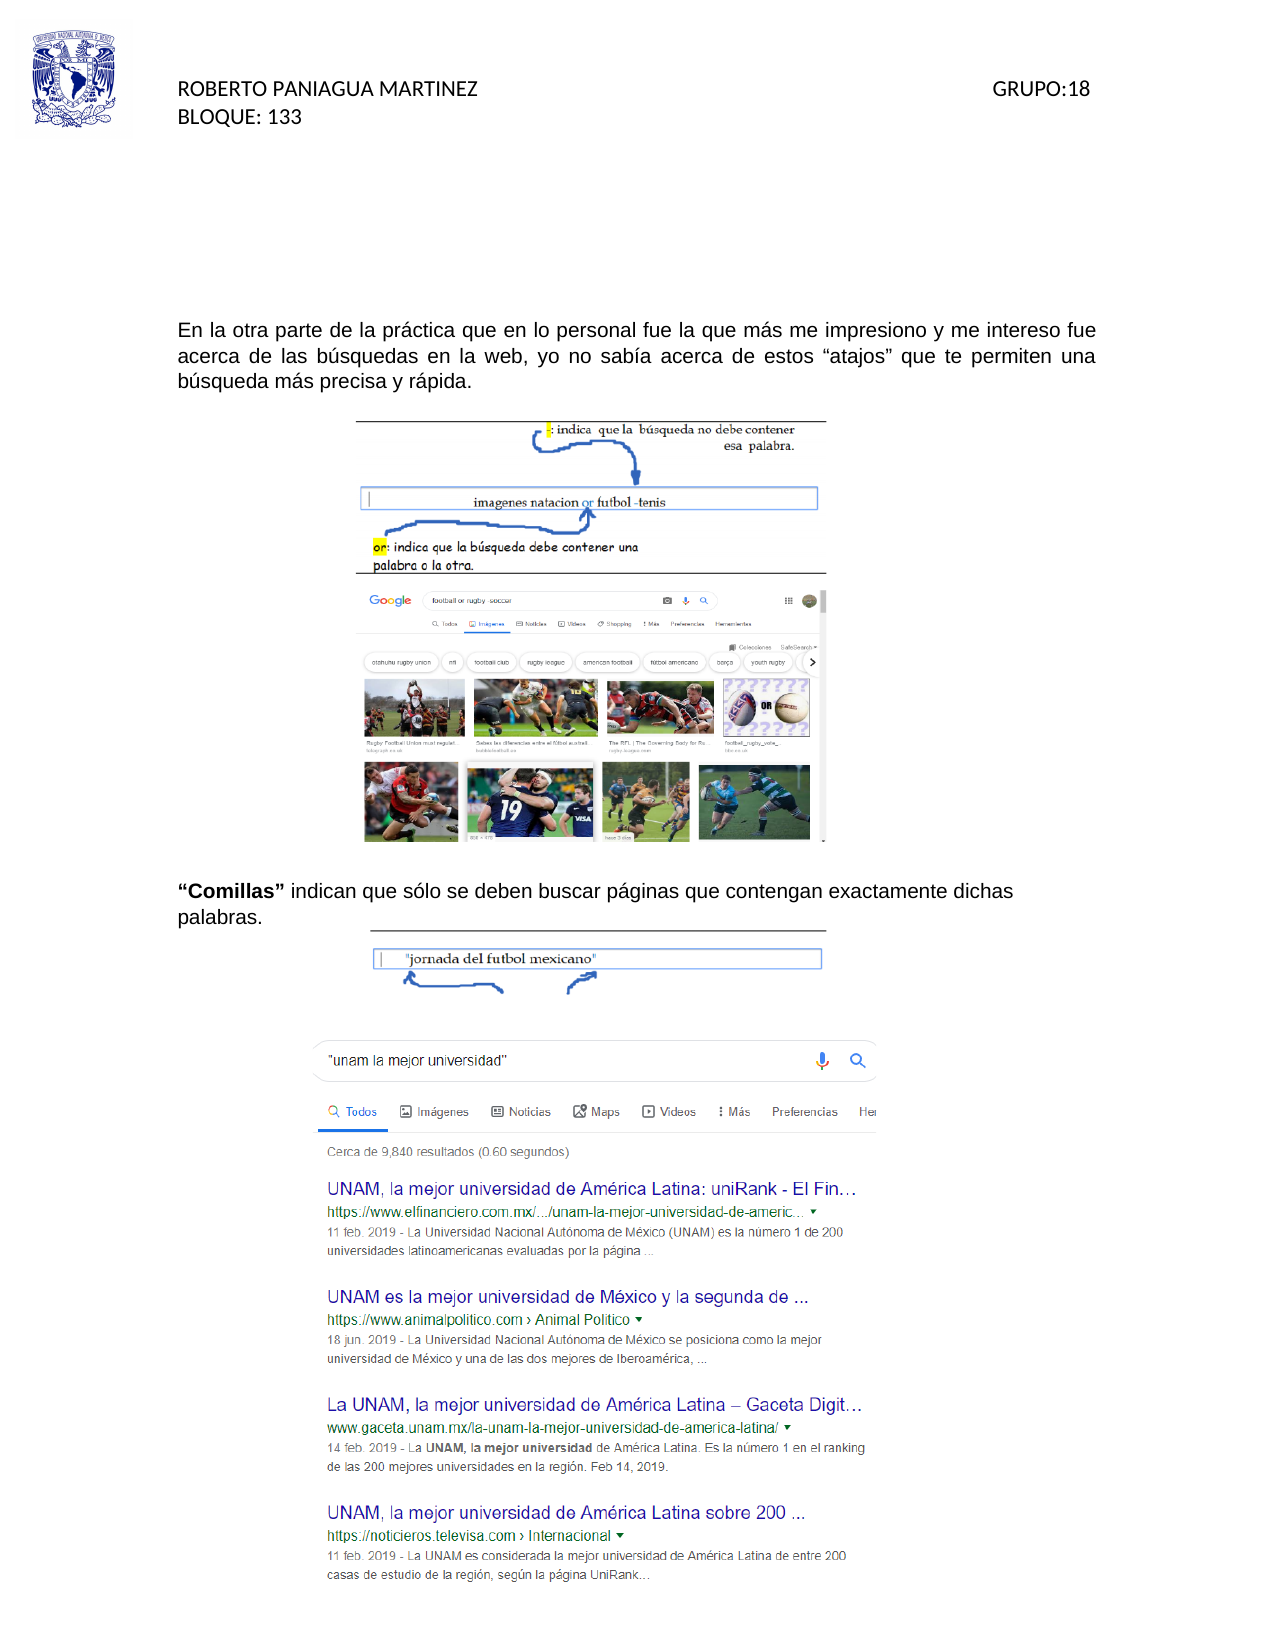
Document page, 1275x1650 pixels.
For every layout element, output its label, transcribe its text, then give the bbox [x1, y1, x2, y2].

text En la otra parte de la práctica que en lo personal fue la que más me impresiono y me intereso fue acerca de las búsquedas en la web, yo no sabía acerca de estos “atajos” que te permiten una búsqueda más precisa y rápida. [177, 318, 1098, 393]
picture [312, 1039, 877, 1586]
picture [370, 929, 827, 997]
picture [355, 590, 827, 842]
picture [14, 19, 134, 139]
text “Comillas” indican que sólo se deben buscar páginas que contengan exactamente dichas palabras. [177, 879, 1098, 929]
picture [355, 421, 827, 574]
